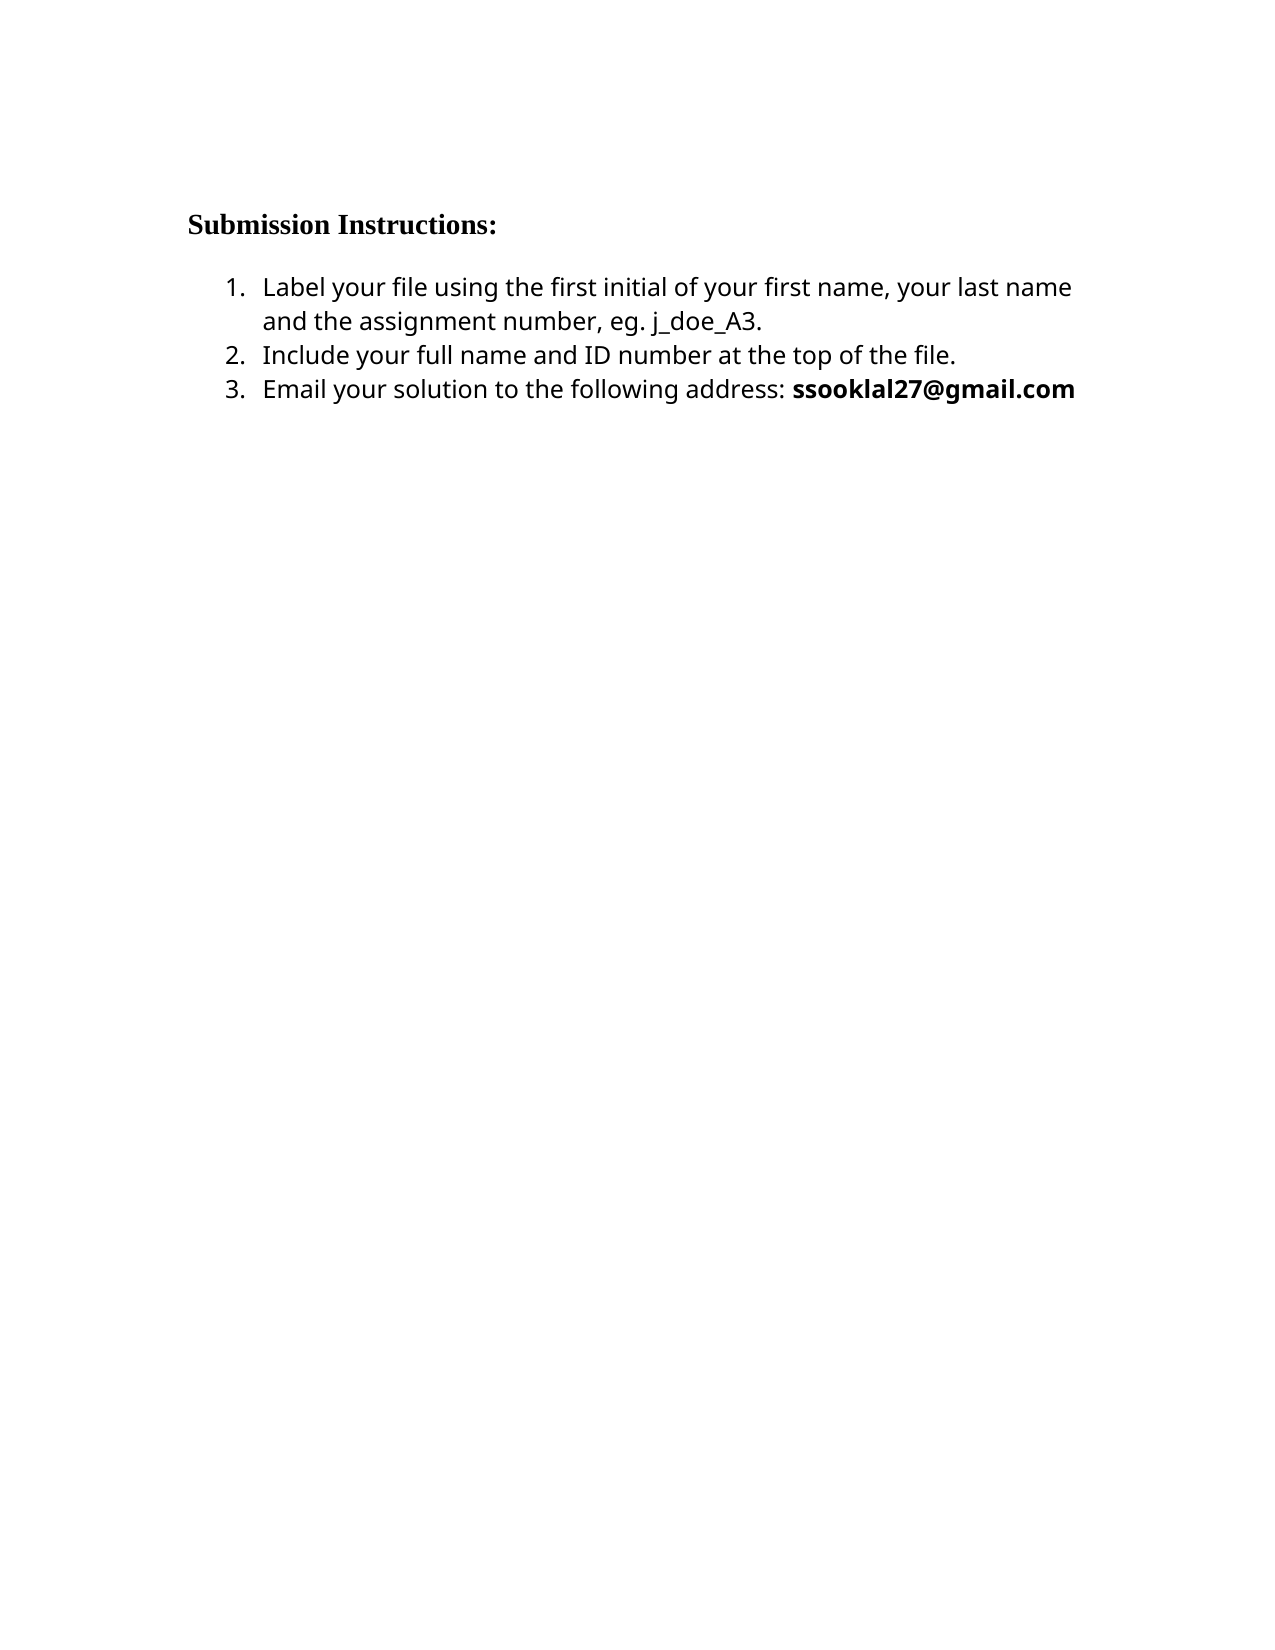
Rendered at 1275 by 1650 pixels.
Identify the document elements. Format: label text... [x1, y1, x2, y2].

list Include your full name and ID number at the top of the file. [225, 338, 1087, 372]
list Label your file using the first initial of your first name, your last name and the assignment number, eg. j_doe_A3. [225, 270, 1087, 338]
text Submission Instructions: [187, 207, 1087, 241]
list Email your solution to the following address: ssooklal27@gmail.com [225, 372, 1087, 406]
